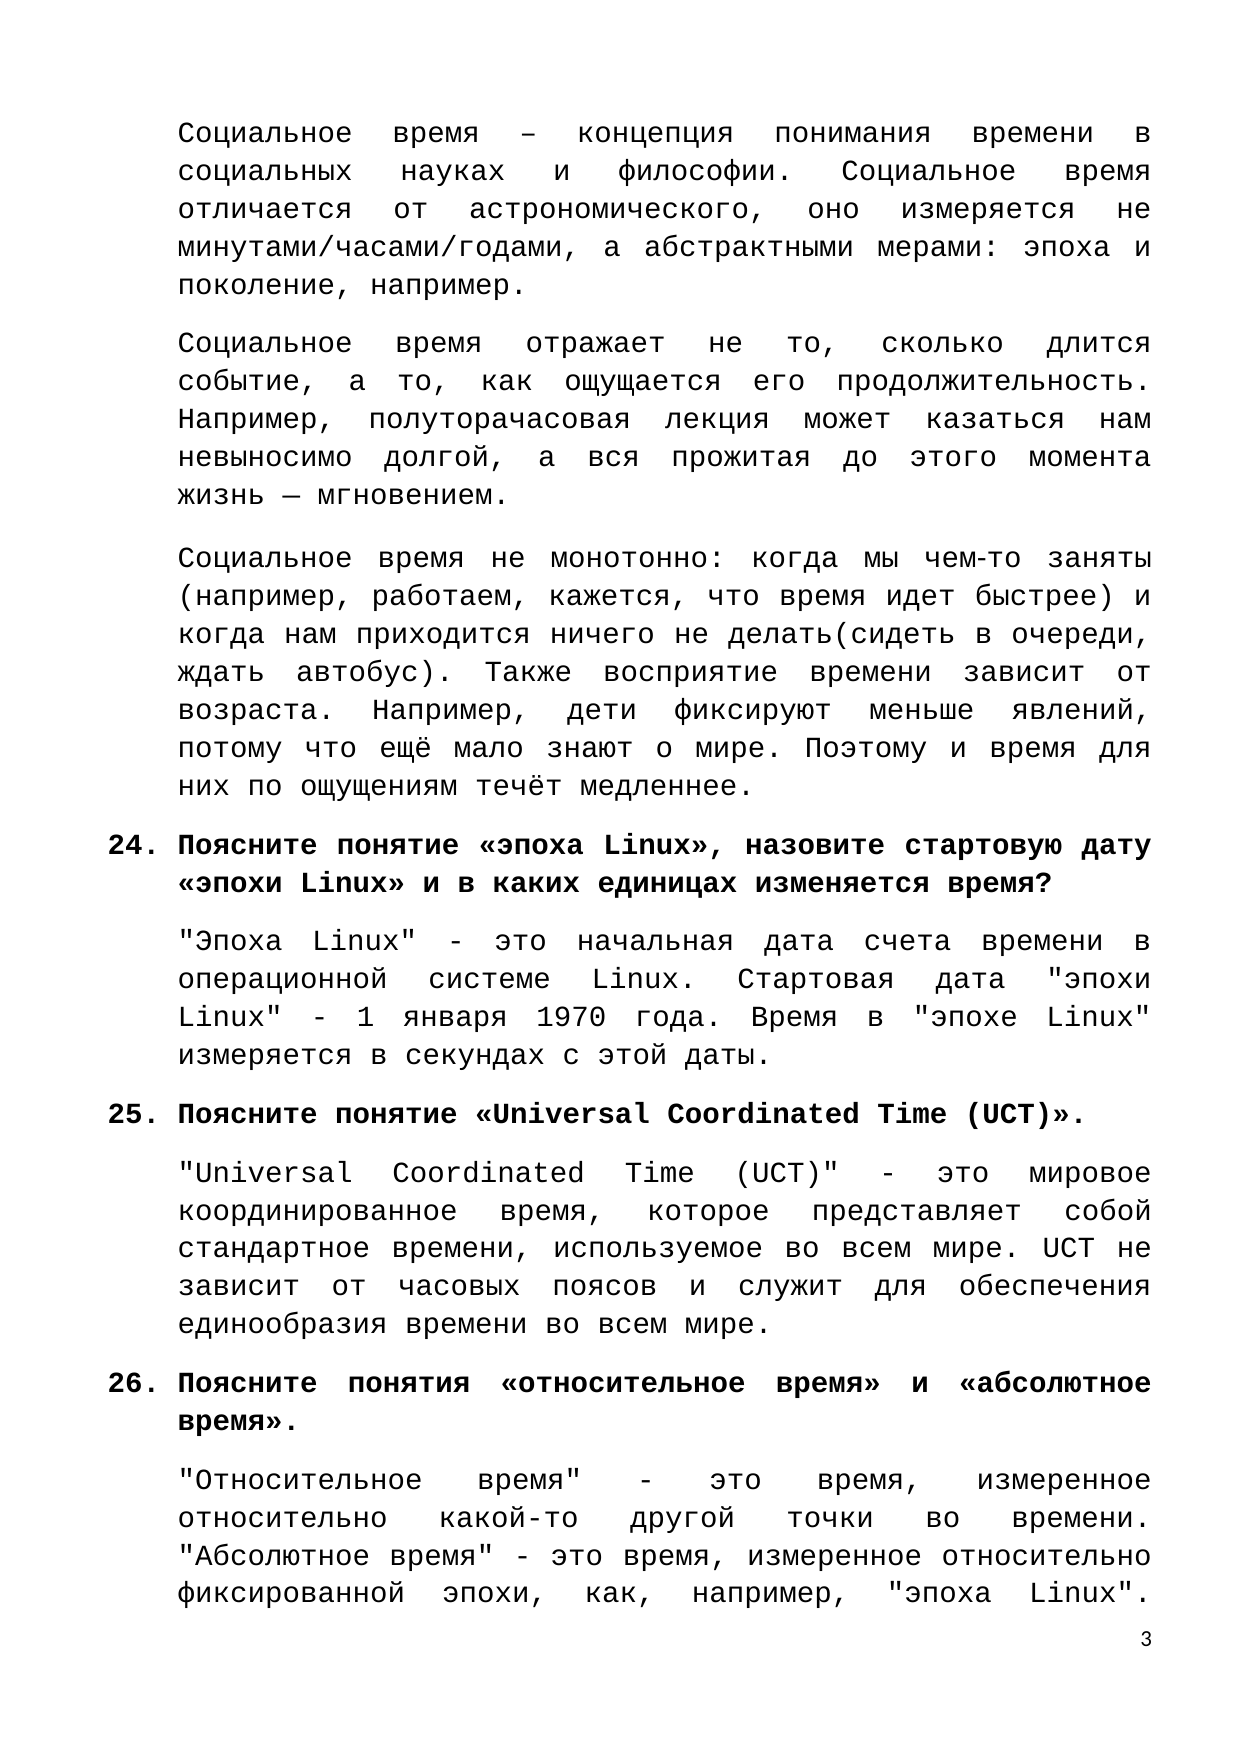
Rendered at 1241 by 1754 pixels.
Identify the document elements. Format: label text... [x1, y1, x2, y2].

list Поясните понятие «Universal Coordinated Time (UCT)». [177, 1099, 1152, 1132]
text Социальное время отражает не то, сколько длится событие, а то, как ощущается его продолжительность. Например, полуторачасовая лекция может казаться нам невыносимо долгой, а вся прожитая до этого момента жизнь — мгновением. [177, 328, 1152, 513]
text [177, 1465, 1152, 1612]
list Поясните понятие «эпоха Linux», назовите стартовую дату «эпохи Linux» и в каких единицах изменяется время? [177, 830, 1152, 901]
text Социальное время не монотонно: когда мы чем‑то заняты (например, работаем, кажется, что время идет быстрее) и когда нам приходится ничего не делать(сидеть в очереди, ждать автобус). Также восприятие времени зависит от возраста. Например, дети фиксируют меньше явлений, потому что ещё мало знают о мире. Поэтому и время для них по ощущениям течёт медленнее. [177, 539, 1152, 804]
text "Universal Coordinated Time (UCT)" - это мировое координированное время, которое представляет собой стандартное времени, используемое во всем мире. UCT не зависит от часовых поясов и служит для обеспечения единообразия времени во всем мире. [177, 1158, 1152, 1342]
list Поясните понятия «относительное время» и «абсолютное время». [177, 1368, 1152, 1439]
text Социальное время – концепция понимания времени в социальных науках и философии. Социальное время отличается от астрономического, оно измеряется не минутами/часами/годами, а абстрактными мерами: эпоха и поколение, например. [177, 118, 1152, 303]
text "Эпоха Linux" - это начальная дата счета времени в операционной системе Linux. Стартовая дата "эпохи Linux" - 1 января 1970 года. Время в "эпохе Linux" измеряется в секундах с этой даты. [177, 927, 1152, 1073]
